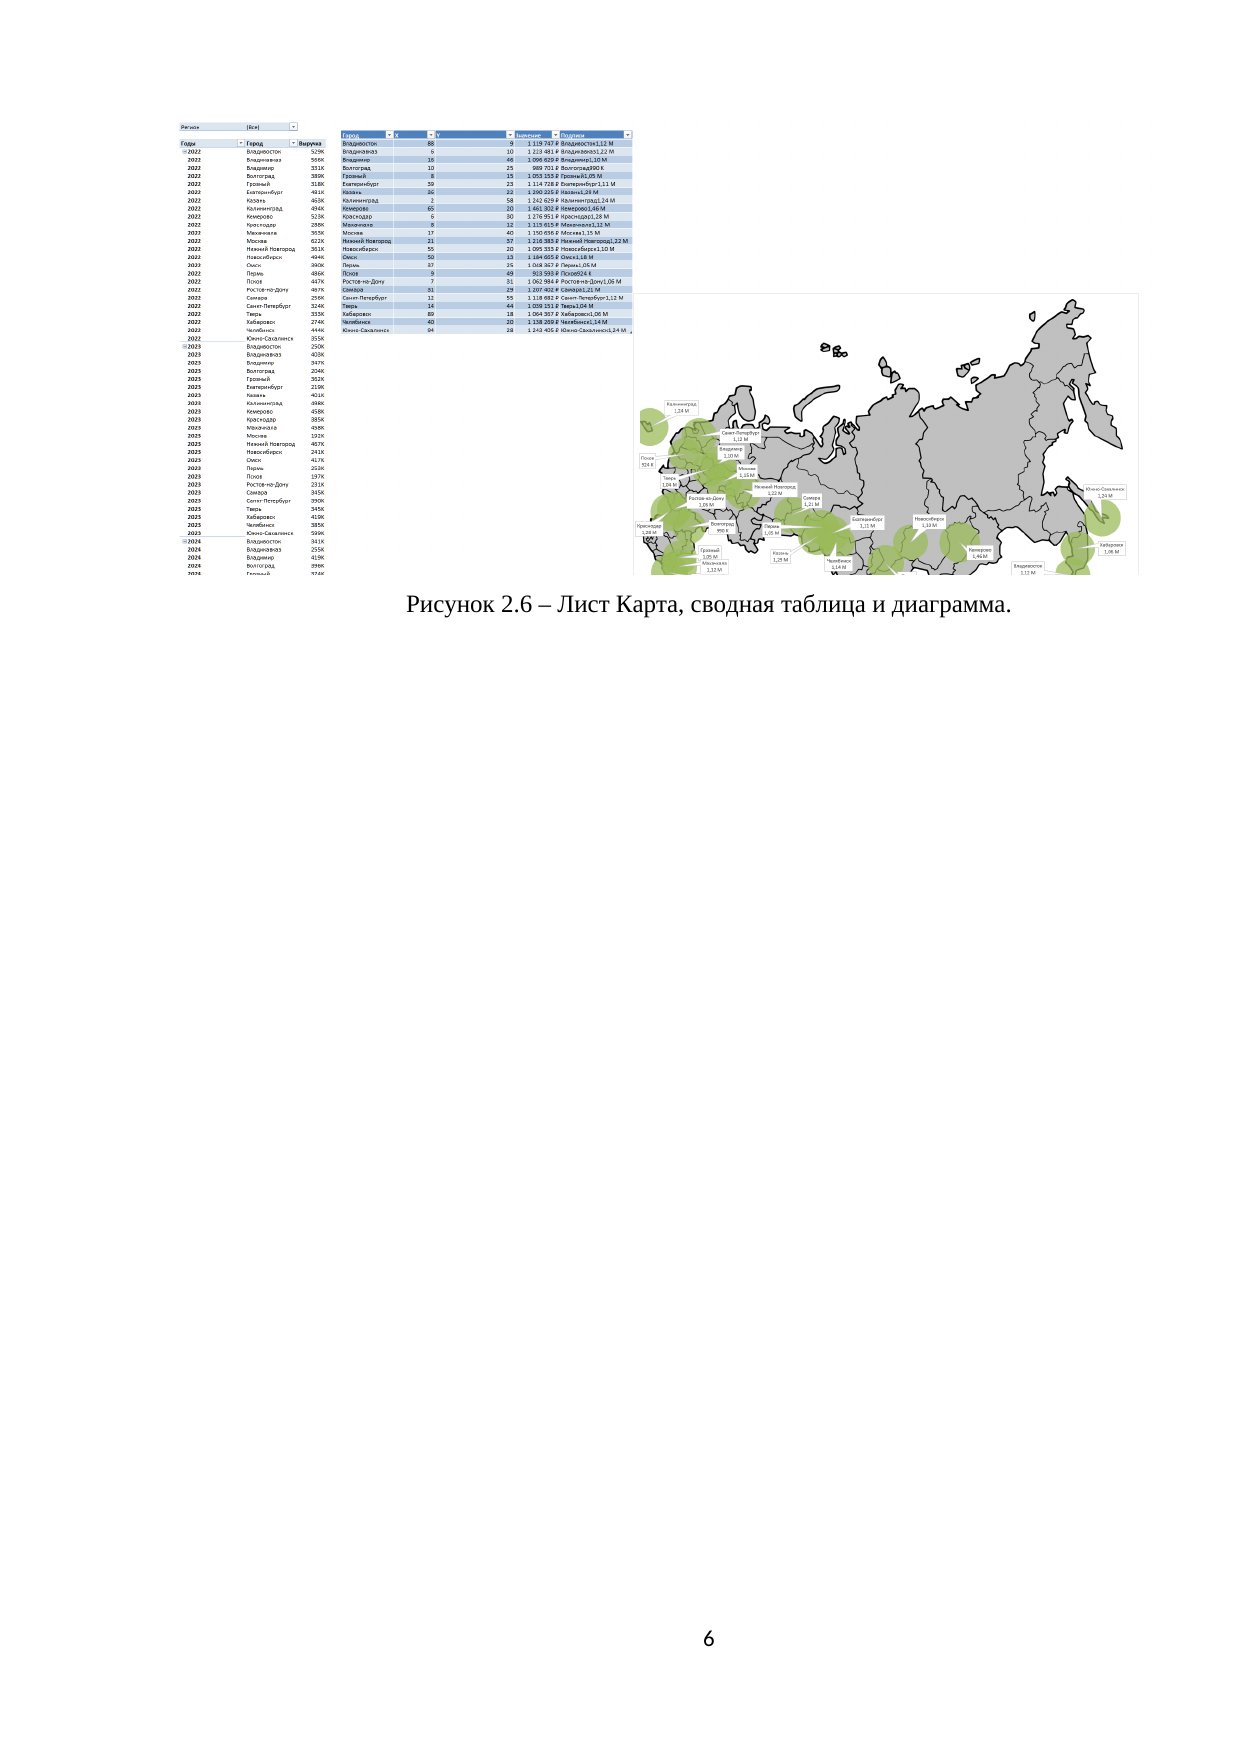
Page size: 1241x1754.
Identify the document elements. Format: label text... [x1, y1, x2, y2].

picture [177, 118, 1152, 575]
text Рисунок 2.6 – Лист Карта, сводная таблица и диаграмма. [177, 589, 1152, 617]
